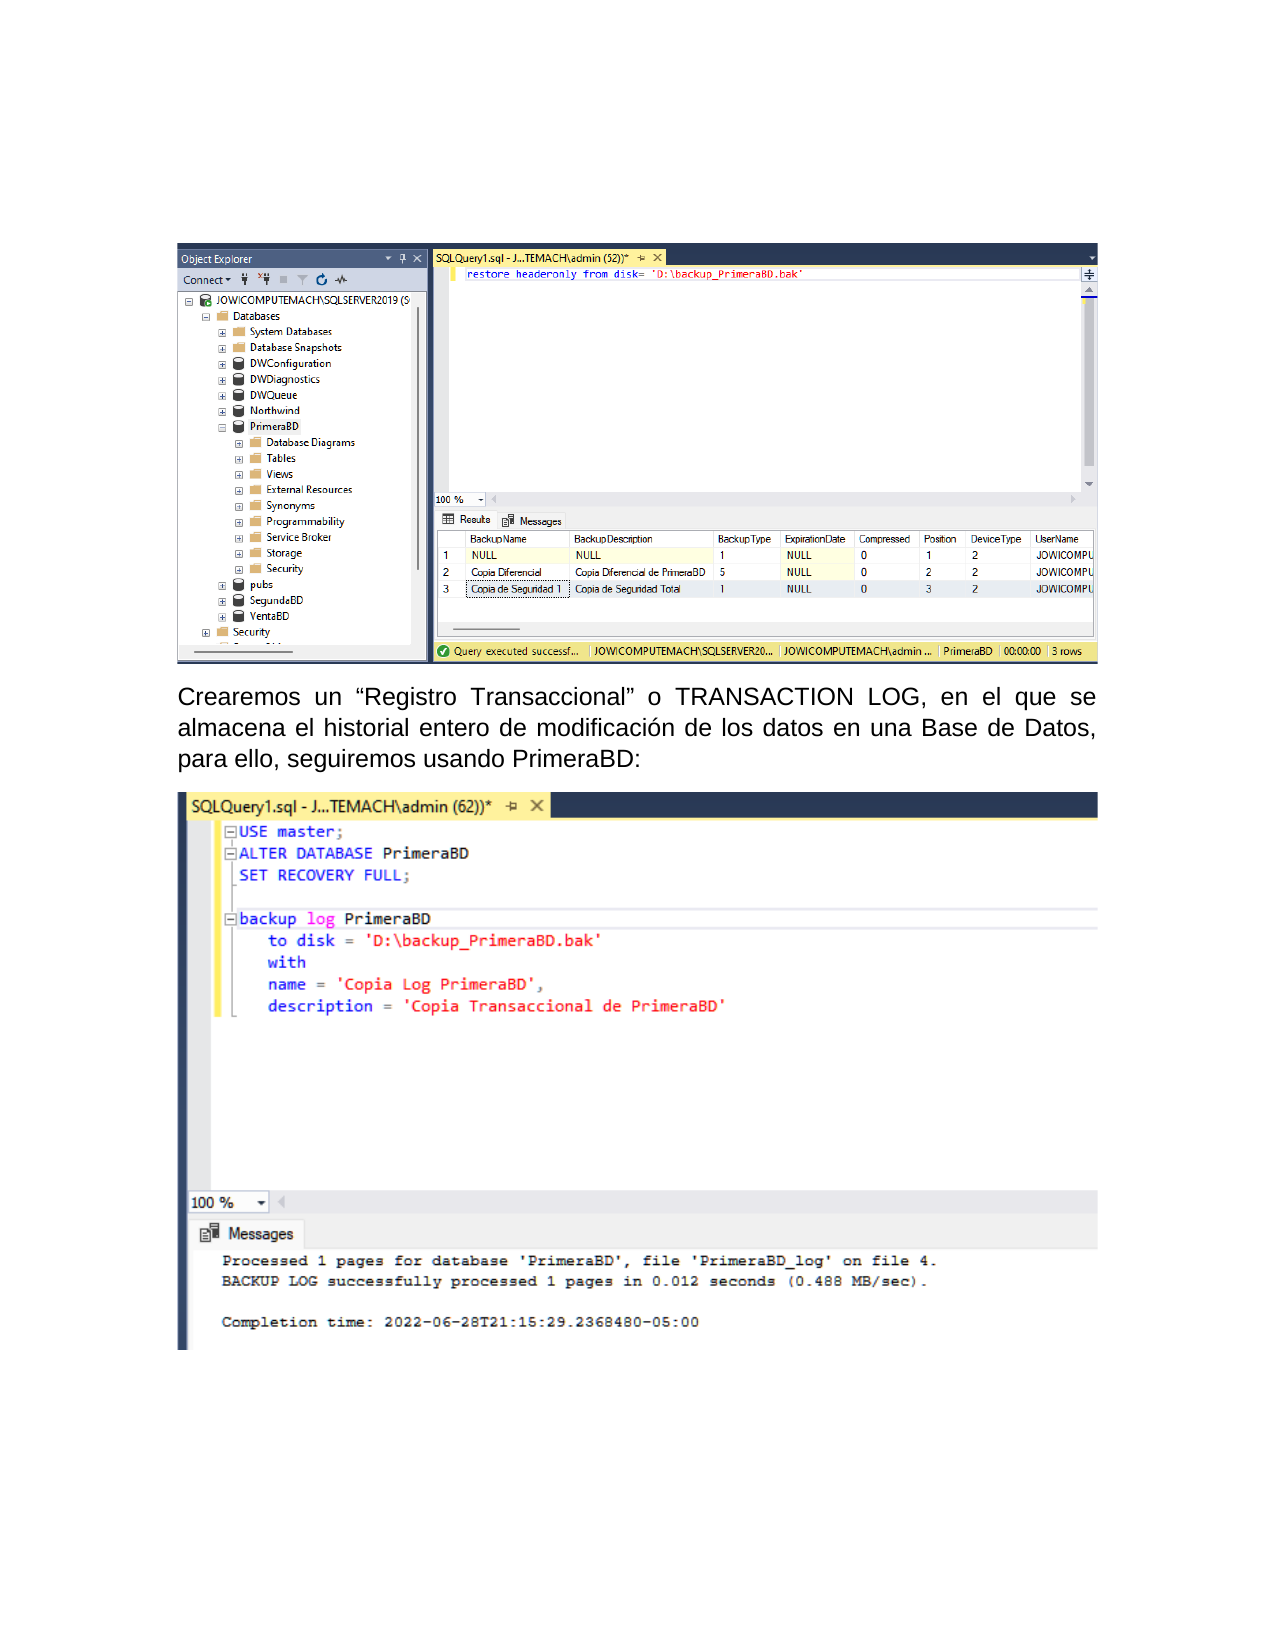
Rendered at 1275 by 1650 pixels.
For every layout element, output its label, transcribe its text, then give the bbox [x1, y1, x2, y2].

picture [177, 243, 1098, 664]
text Crearemos un “Registro Transaccional” o TRANSACTION LOG, en el que se almacena el historial entero de modificación de los datos en una Base de Datos, para ello, seguiremos usando PrimeraBD: [177, 682, 1098, 773]
picture [177, 792, 1098, 1350]
